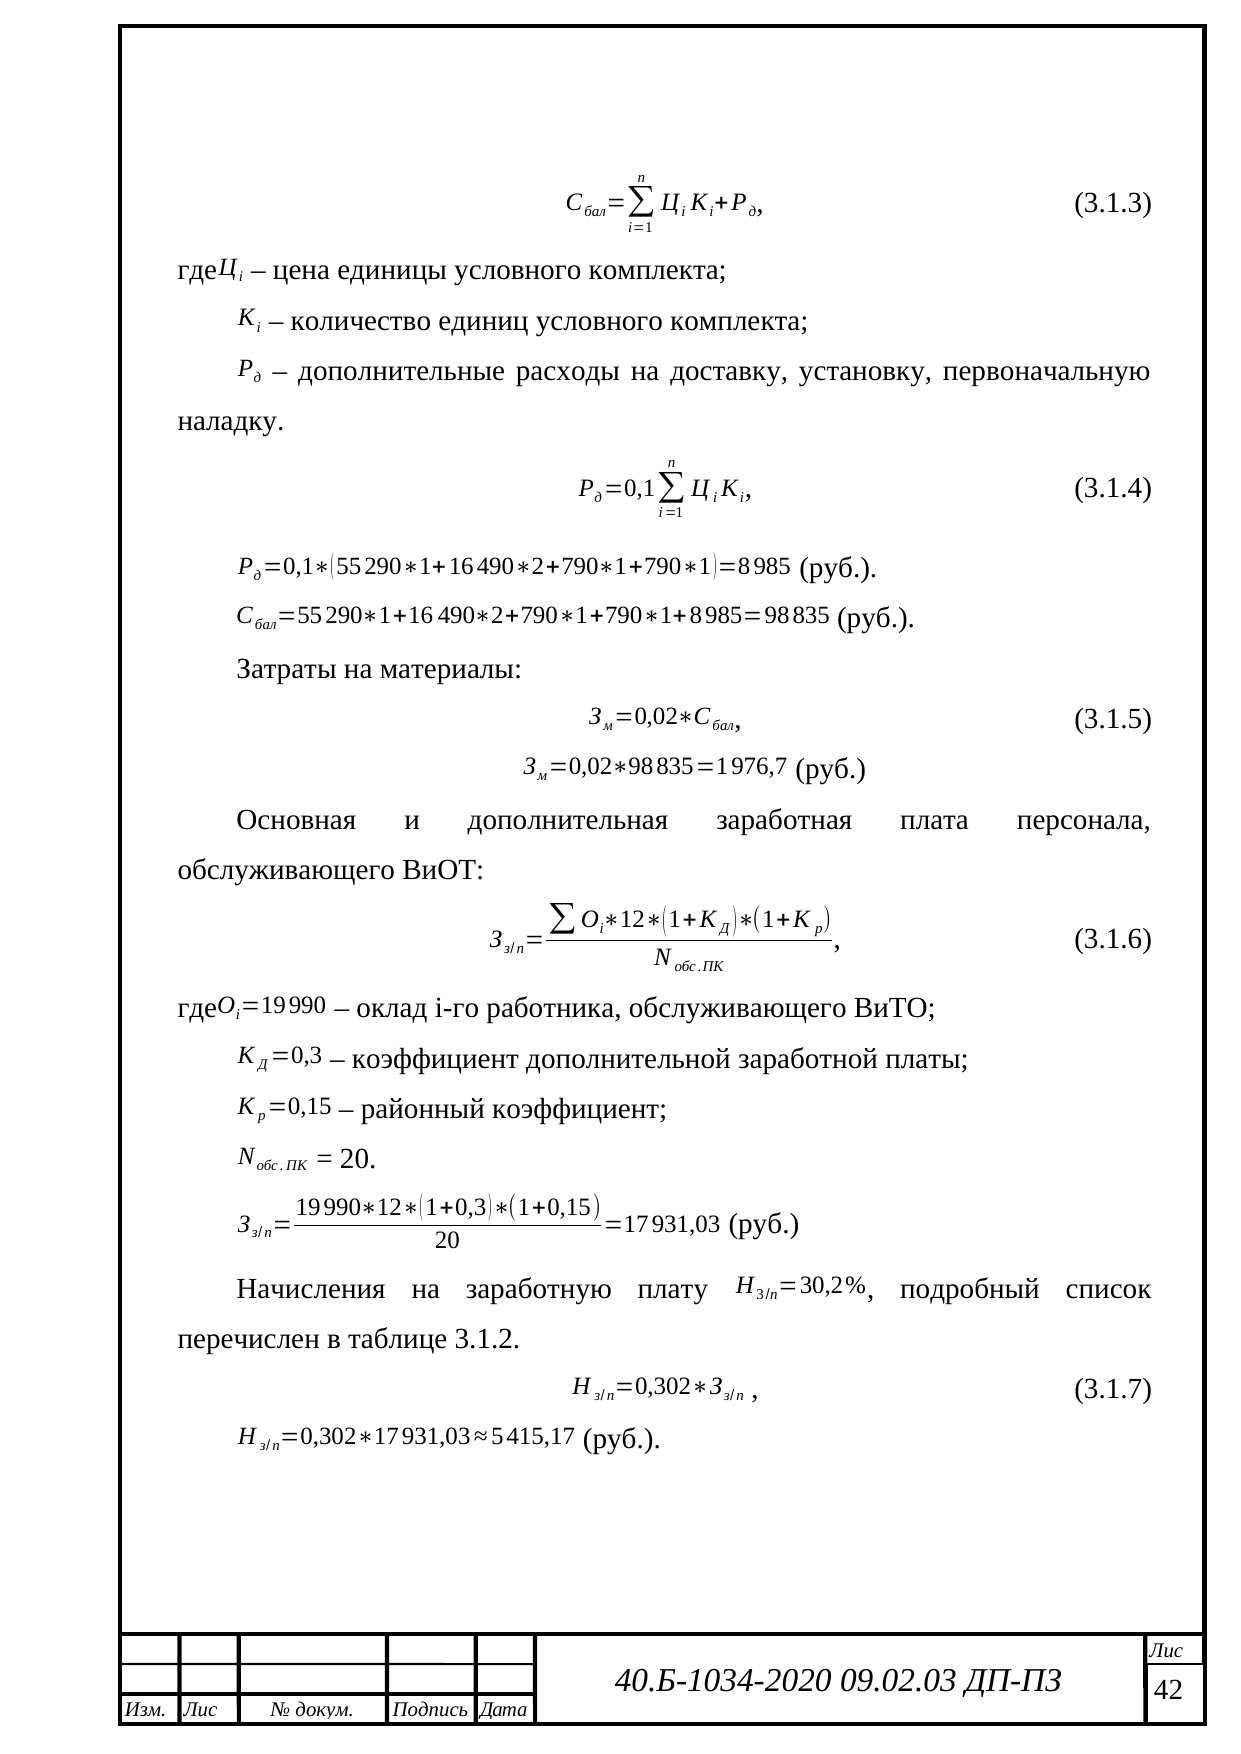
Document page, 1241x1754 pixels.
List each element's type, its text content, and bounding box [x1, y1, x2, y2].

text (руб.) [177, 752, 1152, 785]
text (руб.). [177, 550, 1152, 584]
text , (3.1.7) [177, 1371, 1152, 1405]
text где – цена единицы условного комплекта; [177, 252, 1152, 286]
text , (3.1.3) [177, 168, 1152, 236]
text = 20. [177, 1141, 1152, 1175]
text где – оклад i-го работника, обслуживающего ВиТО; [177, 991, 1152, 1024]
text Затраты на материалы: [177, 651, 1152, 684]
text (руб.) [177, 1192, 1152, 1254]
text – количество единиц условного комплекта; [177, 303, 1152, 336]
text – коэффициент дополнительной заработной платы; [177, 1041, 1152, 1074]
text Основная и дополнительная заработная плата персонала, обслуживающего ВиОТ: [177, 802, 1152, 886]
text – районный коэффициент; [177, 1091, 1152, 1125]
text Начисления на заработную плату , подробный список перечислен в таблице 3.1.2. [177, 1271, 1152, 1354]
text (руб.). [177, 601, 1152, 634]
text – дополнительные расходы на доставку, установку, первоначальную наладку. [177, 353, 1152, 437]
text , (3.1.4) [177, 454, 1152, 521]
text (руб.). [177, 1422, 1152, 1455]
text , (3.1.5) [177, 701, 1152, 735]
text , (3.1.6) [177, 902, 1152, 974]
